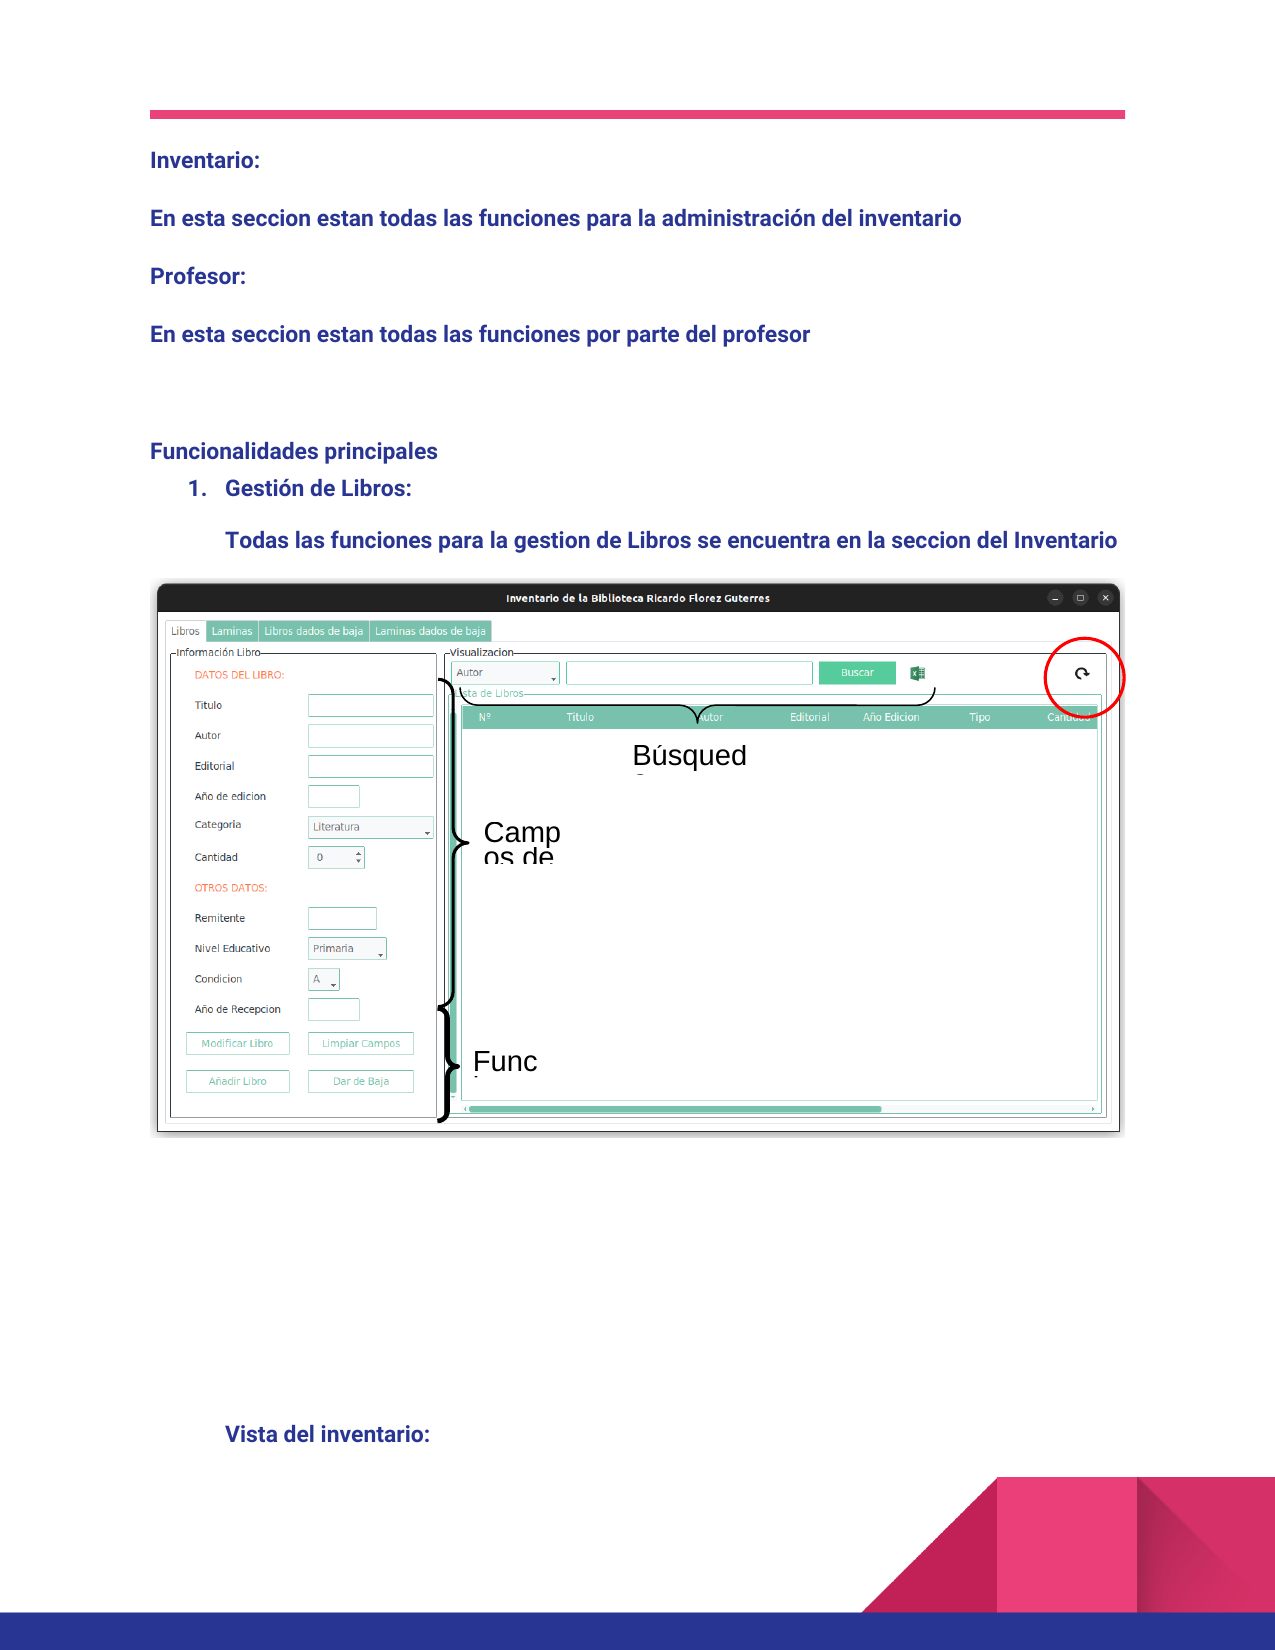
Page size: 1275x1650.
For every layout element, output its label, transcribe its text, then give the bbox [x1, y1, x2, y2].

text Funcionalidades principales [150, 438, 1125, 465]
text Todas las funciones para la gestion de Libros se encuentra en la seccion del Inventario [225, 527, 1125, 554]
text En esta seccion estan todas las funciones por parte del profesor [150, 322, 1125, 348]
picture [150, 578, 1125, 1138]
text En esta seccion estan todas las funciones para la administración del inventario [150, 205, 1125, 232]
text Profesor: [150, 263, 1125, 290]
picture [0, 1475, 1275, 1650]
text Inventario: [150, 147, 1125, 174]
list Gestión de Libros: [187, 475, 1125, 502]
text Vista del inventario: [225, 1422, 1125, 1448]
picture [1047, 640, 1122, 715]
picture [150, 110, 1125, 119]
